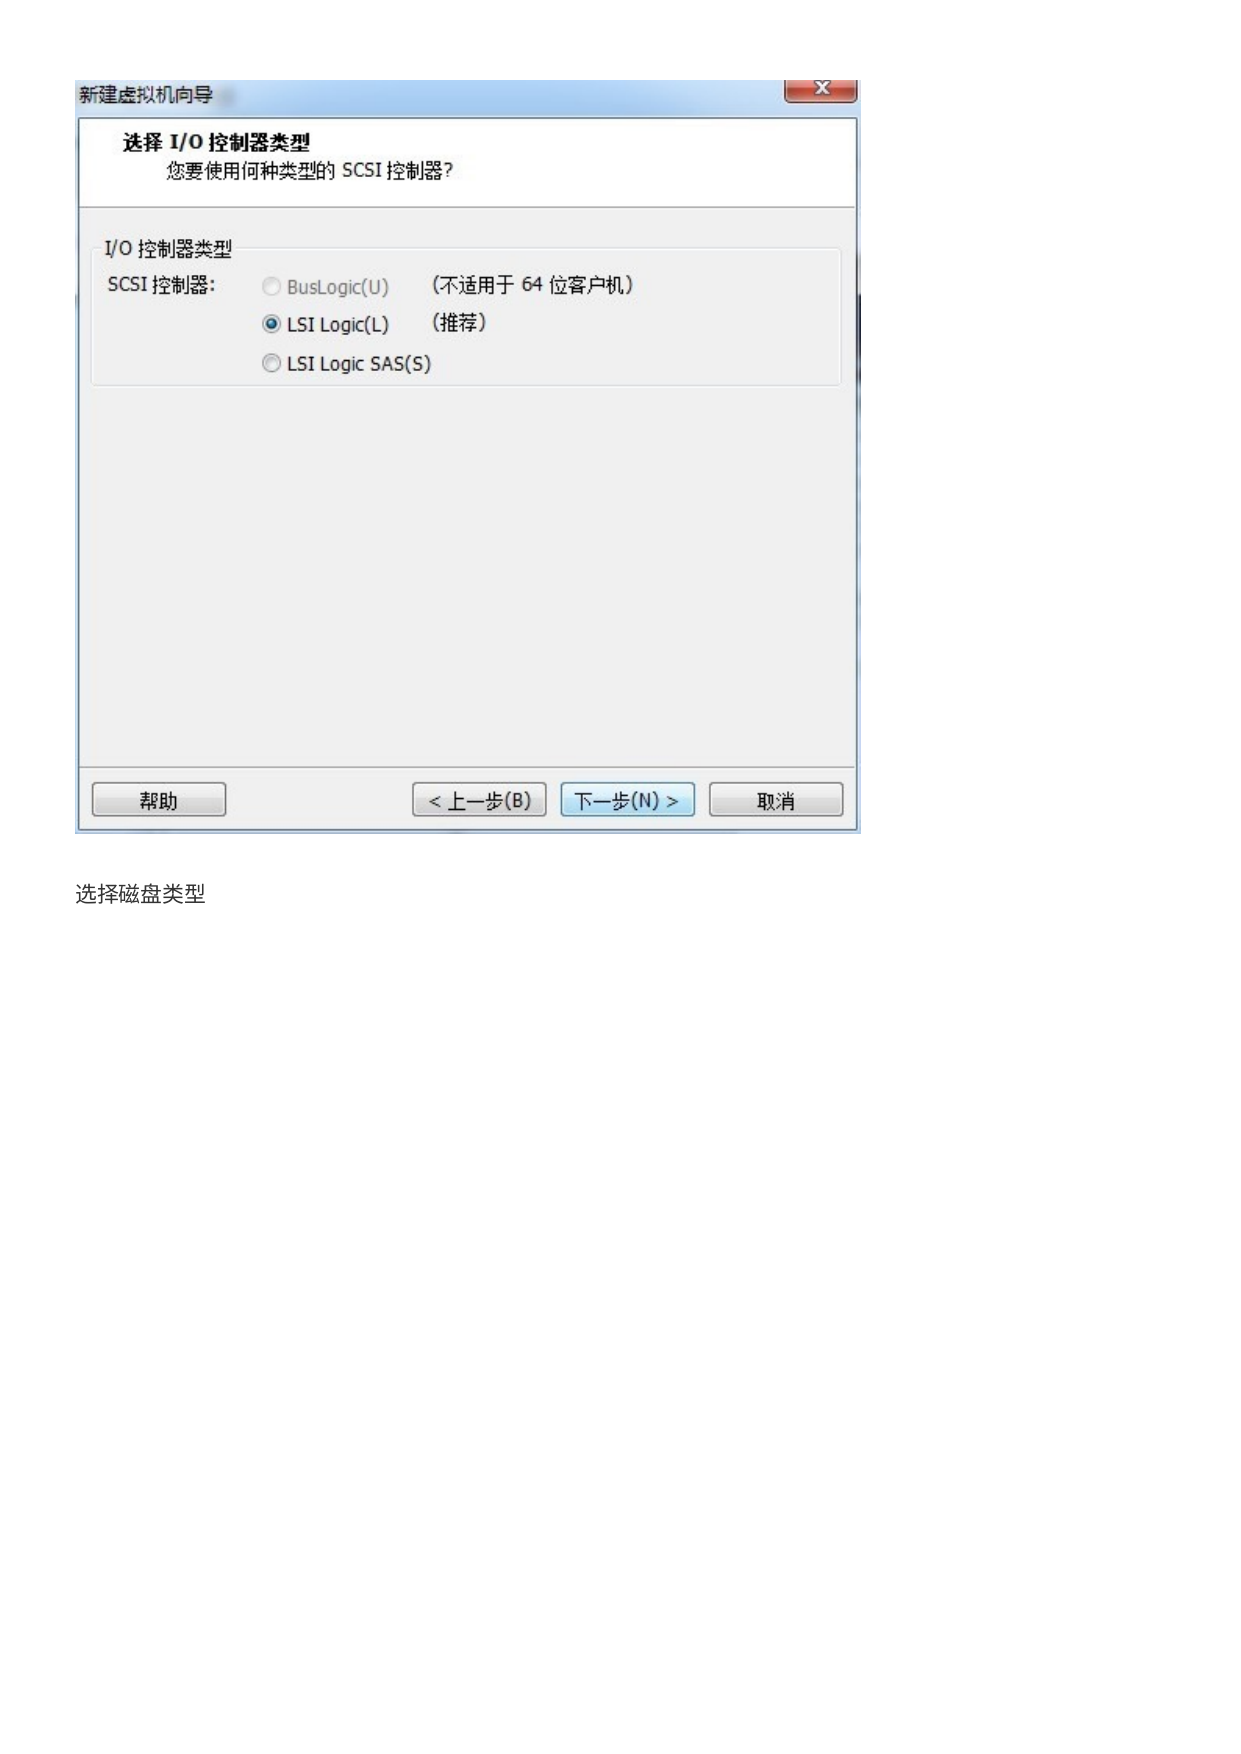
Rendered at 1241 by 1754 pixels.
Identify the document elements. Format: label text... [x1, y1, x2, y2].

picture [75, 80, 861, 834]
text 选择磁盘类型 [75, 876, 1165, 909]
